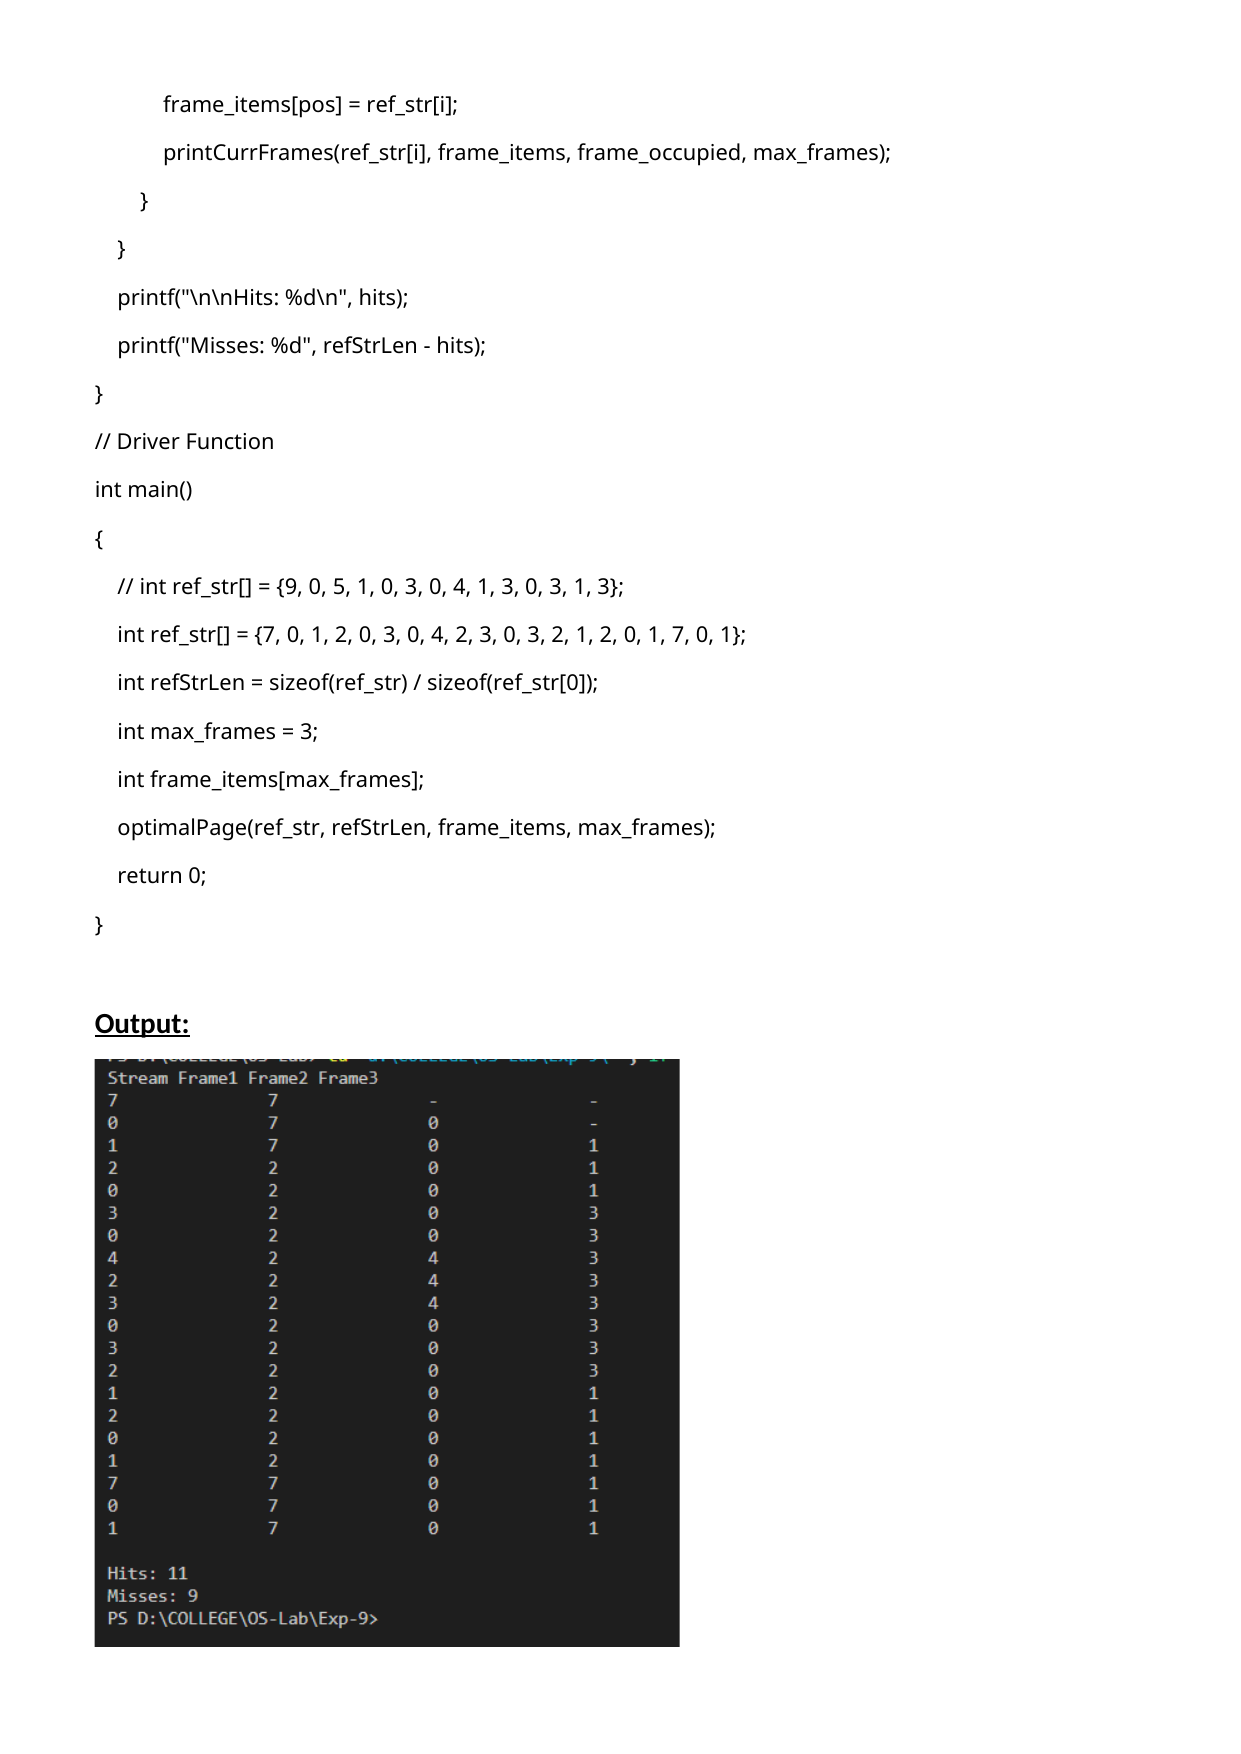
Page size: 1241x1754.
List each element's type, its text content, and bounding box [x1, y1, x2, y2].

text int refStrLen = sizeof(ref_str) / sizeof(ref_str[0]); [94, 667, 1146, 697]
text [94, 137, 1146, 167]
text { [94, 523, 1146, 552]
text return 0; [94, 860, 1146, 890]
text int frame_items[max_frames]; [94, 764, 1146, 794]
text optimalPage(ref_str, refStrLen, frame_items, max_frames); [94, 812, 1146, 842]
picture [94, 1059, 680, 1647]
text } [94, 378, 1146, 408]
text int max_frames = 3; [94, 716, 1146, 745]
text // int ref_str[] = {9, 0, 5, 1, 0, 3, 0, 4, 1, 3, 0, 3, 1, 3}; [94, 571, 1146, 601]
text } [94, 185, 1146, 215]
text printf("Misses: %d", refStrLen - hits); [94, 330, 1146, 359]
text printf("\n\nHits: %d\n", hits); [94, 282, 1146, 311]
text } [94, 908, 1146, 938]
text } [94, 233, 1146, 263]
text int ref_str[] = {7, 0, 1, 2, 0, 3, 0, 4, 2, 3, 0, 3, 2, 1, 2, 0, 1, 7, 0, 1}; [94, 619, 1146, 649]
text int main() [94, 474, 1146, 504]
text // Driver Function [94, 426, 1146, 456]
text frame_items[pos] = ref_str[i]; [94, 89, 1146, 118]
text Output: [94, 1005, 1146, 1041]
